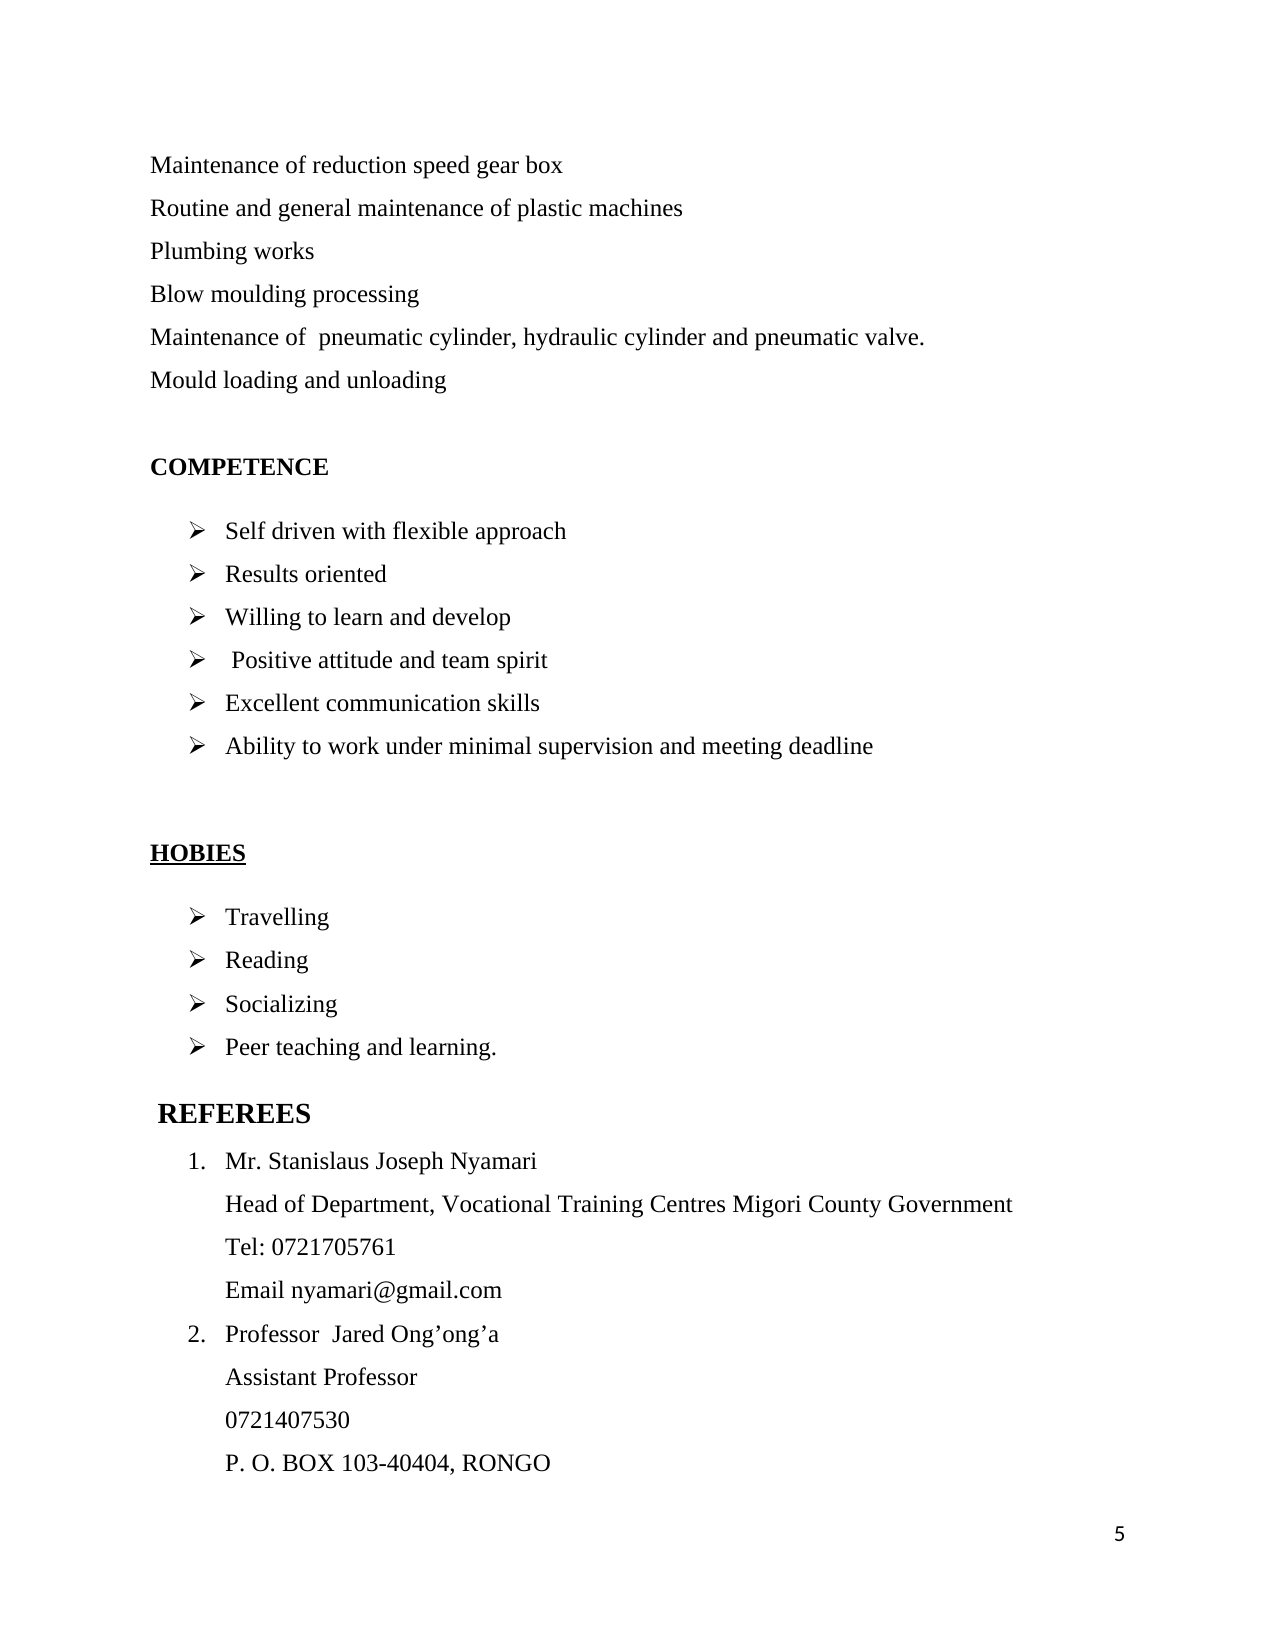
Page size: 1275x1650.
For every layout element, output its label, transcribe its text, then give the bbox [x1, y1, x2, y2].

text 0721407530 [150, 1405, 1125, 1434]
list Professor Jared Ong’ong’a [187, 1319, 1125, 1347]
list Ability to work under minimal supervision and meeting deadline [187, 731, 1125, 760]
text REFEREES [150, 1096, 1125, 1129]
text Plumbing works [150, 236, 1125, 265]
list Results oriented [187, 559, 1125, 588]
text Maintenance of pneumatic cylinder, hydraulic cylinder and pneumatic valve. [150, 322, 1125, 351]
text Routine and general maintenance of plastic machines [150, 193, 1125, 222]
text Tel: 0721705761 [150, 1232, 1125, 1261]
text Mould loading and unloading [150, 366, 1125, 394]
list Peer teaching and learning. [187, 1032, 1125, 1061]
list Socializing [187, 989, 1125, 1017]
text Blow moulding processing [150, 279, 1125, 308]
list Assistant Professor [225, 1362, 1125, 1391]
list Excellent communication skills [187, 688, 1125, 717]
list Mr. Stanislaus Joseph Nyamari [187, 1146, 1125, 1175]
text Head of Department, Vocational Training Centres Migori County Government [150, 1189, 1125, 1218]
list Self driven with flexible approach [187, 516, 1125, 544]
list Willing to learn and develop [187, 602, 1125, 631]
text HOBIES [150, 838, 1125, 867]
list Travelling [187, 902, 1125, 931]
list Positive attitude and team spirit [187, 645, 1125, 674]
list Reading [187, 946, 1125, 974]
text P. O. BOX 103-40404, RONGO [150, 1448, 1125, 1477]
text COMPETENCE [150, 452, 1125, 481]
text Email nyamari@gmail.com [150, 1276, 1125, 1304]
text Maintenance of reduction speed gear box [150, 150, 1125, 179]
